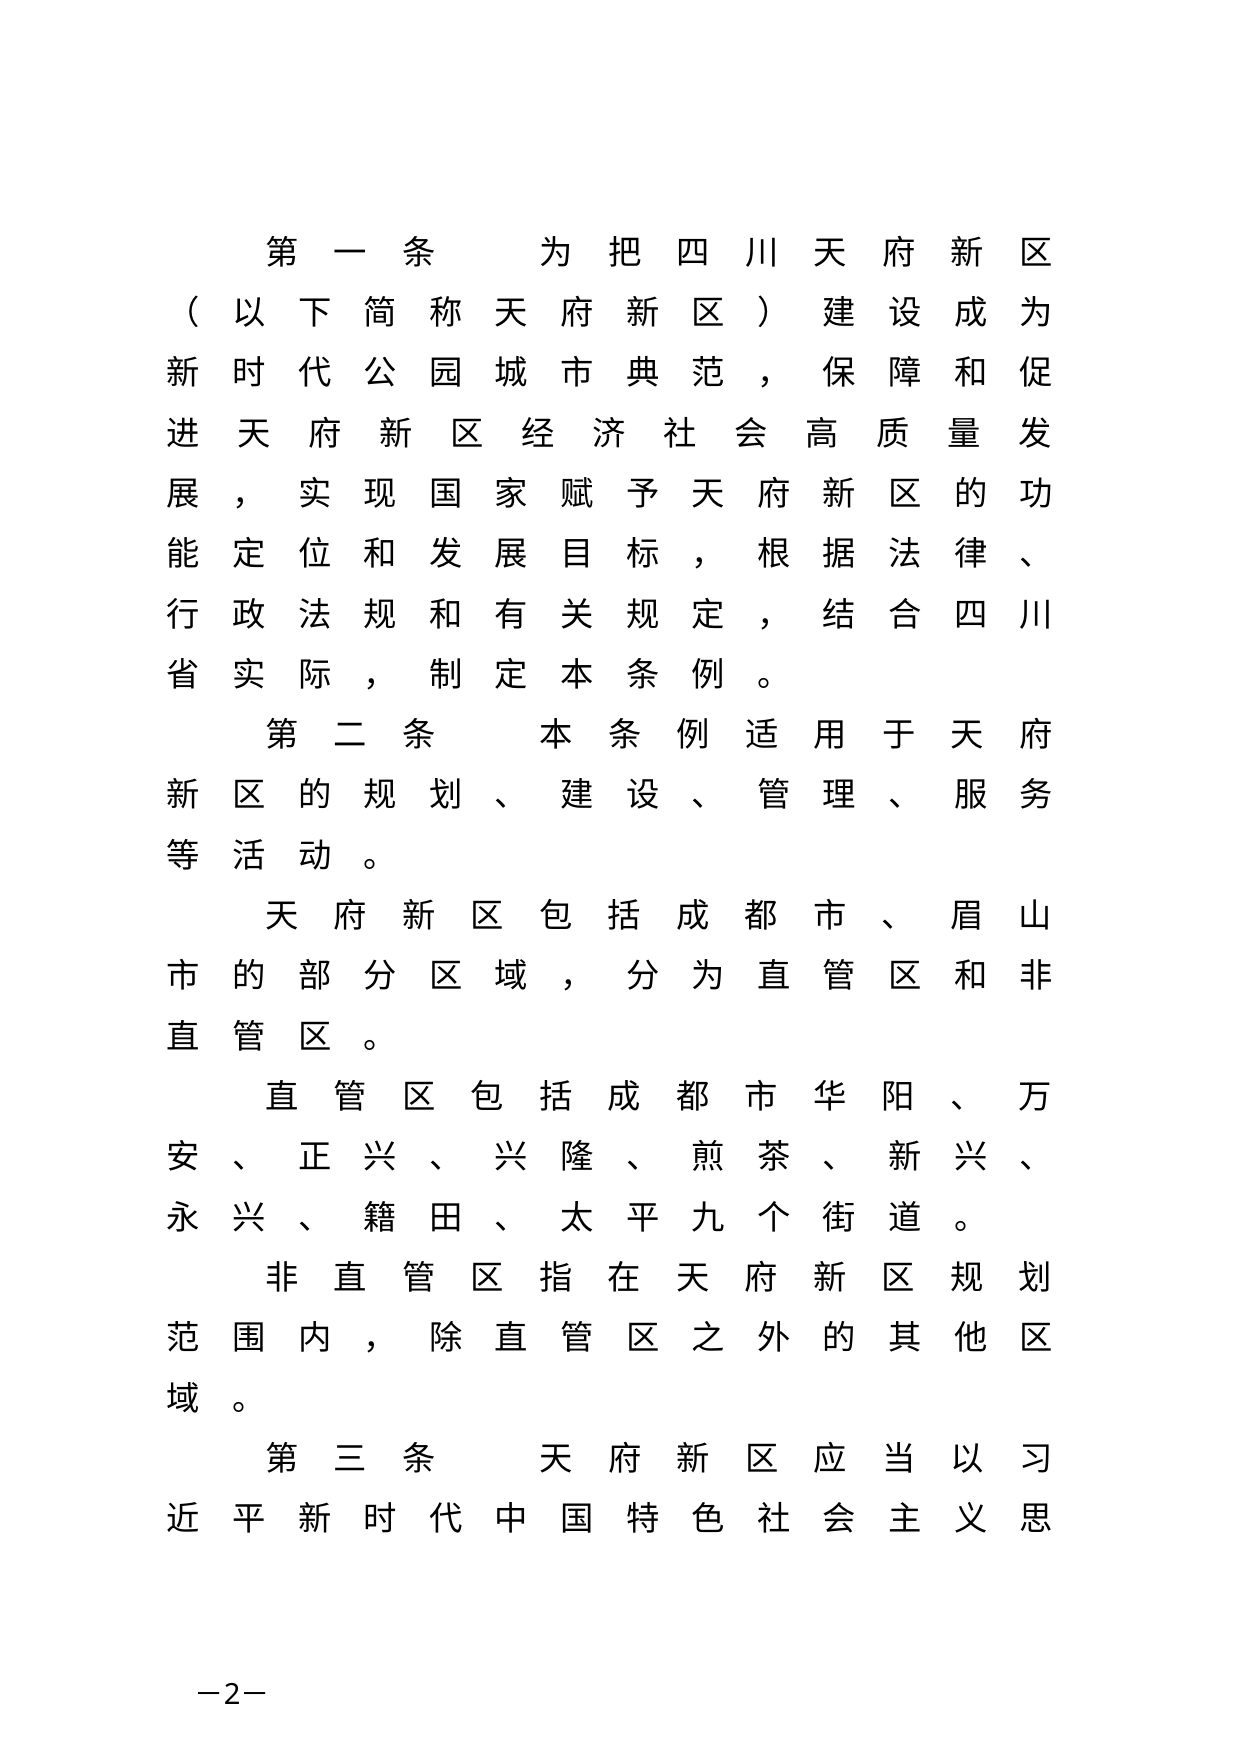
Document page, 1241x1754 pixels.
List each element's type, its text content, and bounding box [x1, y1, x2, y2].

text 直管区包括成都市华阳、万安、正兴、兴隆、煎茶、新兴、永兴、籍田、太平九个街道。 [167, 1064, 1085, 1245]
text 第二条 本条例适用于天府新区的规划、建设、管理、服务等活动。 [167, 702, 1085, 883]
text 第一条 为把四川天府新区（以下简称天府新区）建设成为新时代公园城市典范，保障和促进天府新区经济社会高质量发展，实现国家赋予天府新区的功能定位和发展目标，根据法律、行政法规和有关规定，结合四川省实际，制定本条例。 [167, 219, 1085, 702]
text 天府新区包括成都市、眉山市的部分区域，分为直管区和非直管区。 [167, 883, 1085, 1064]
text 非直管区指在天府新区规划范围内，除直管区之外的其他区域。 [167, 1245, 1085, 1426]
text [167, 1426, 1085, 1546]
